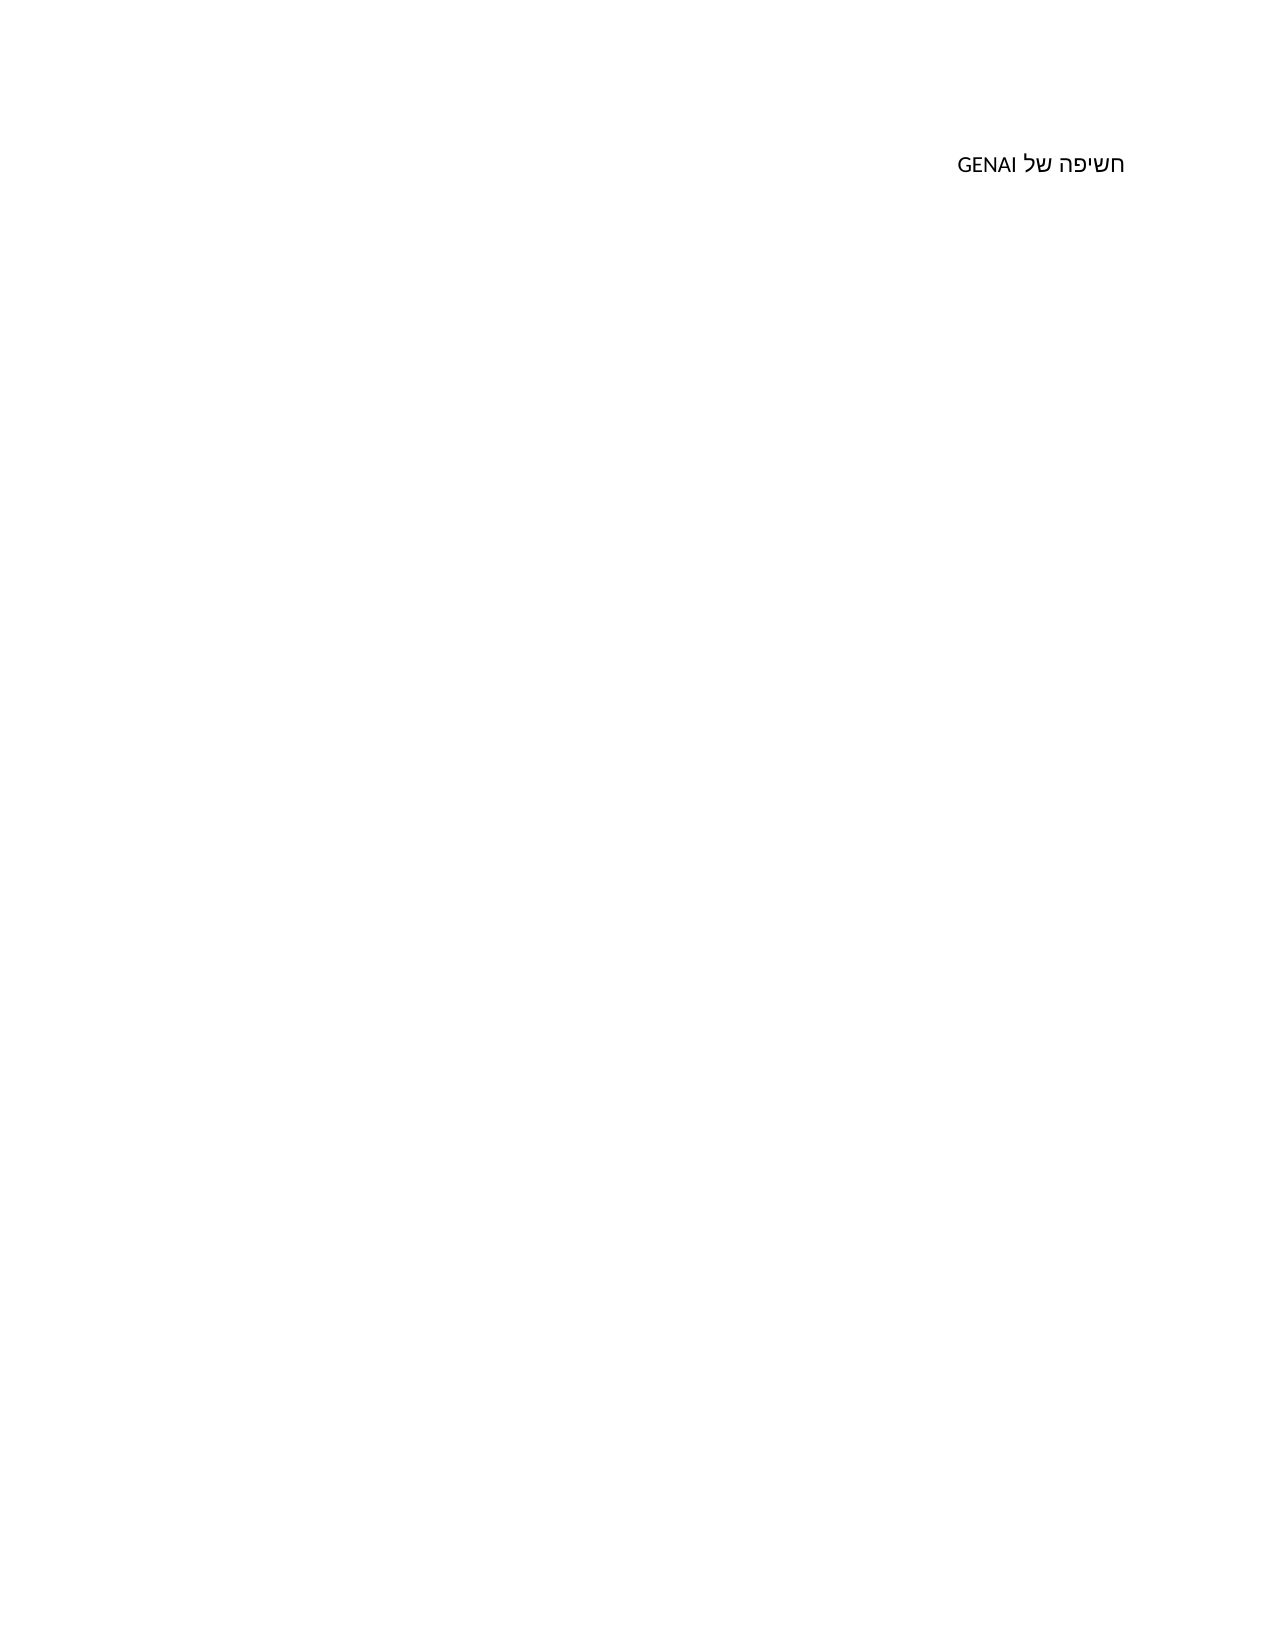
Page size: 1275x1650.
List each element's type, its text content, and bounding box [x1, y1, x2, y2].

text חשיפה של GENAI [150, 150, 1125, 178]
